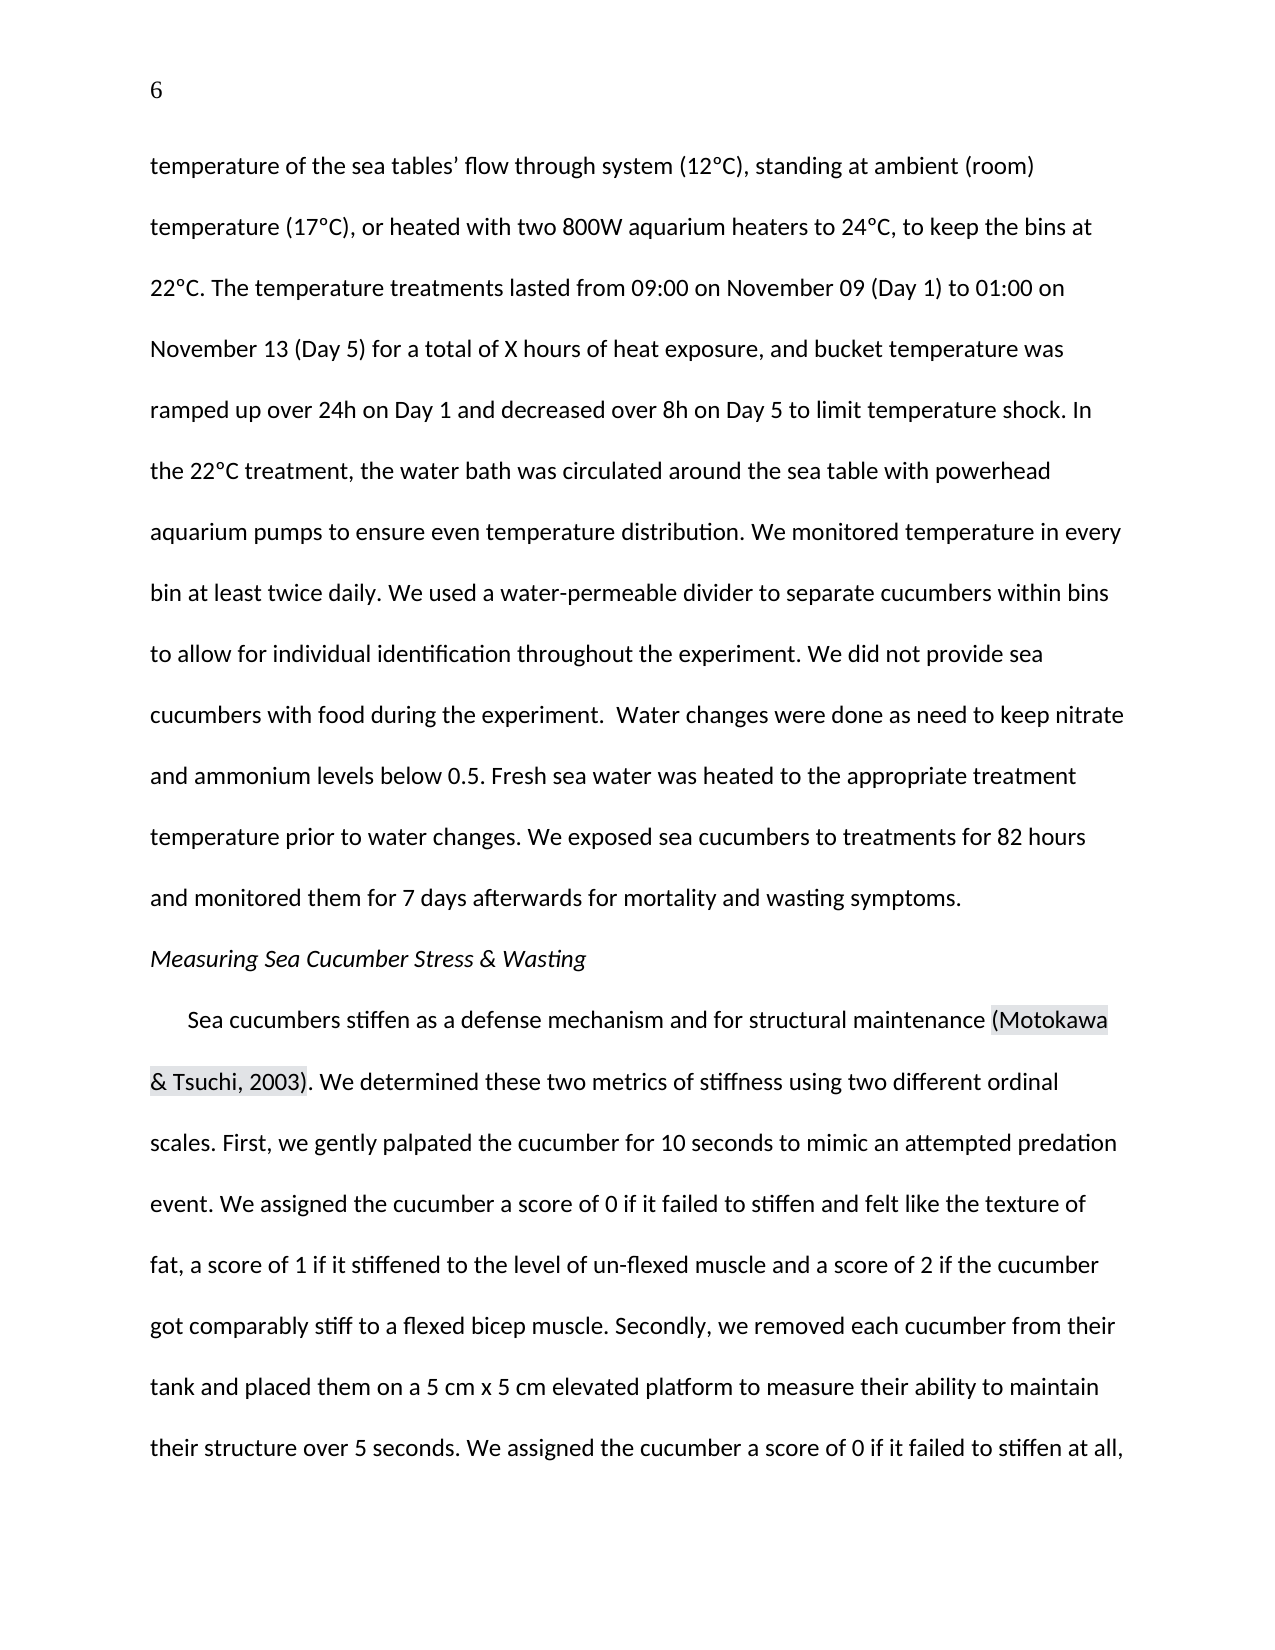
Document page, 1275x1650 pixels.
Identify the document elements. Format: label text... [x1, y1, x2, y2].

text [150, 150, 1125, 913]
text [150, 1004, 1125, 1462]
text Measuring Sea Cucumber Stress & Wasting [150, 943, 1125, 974]
